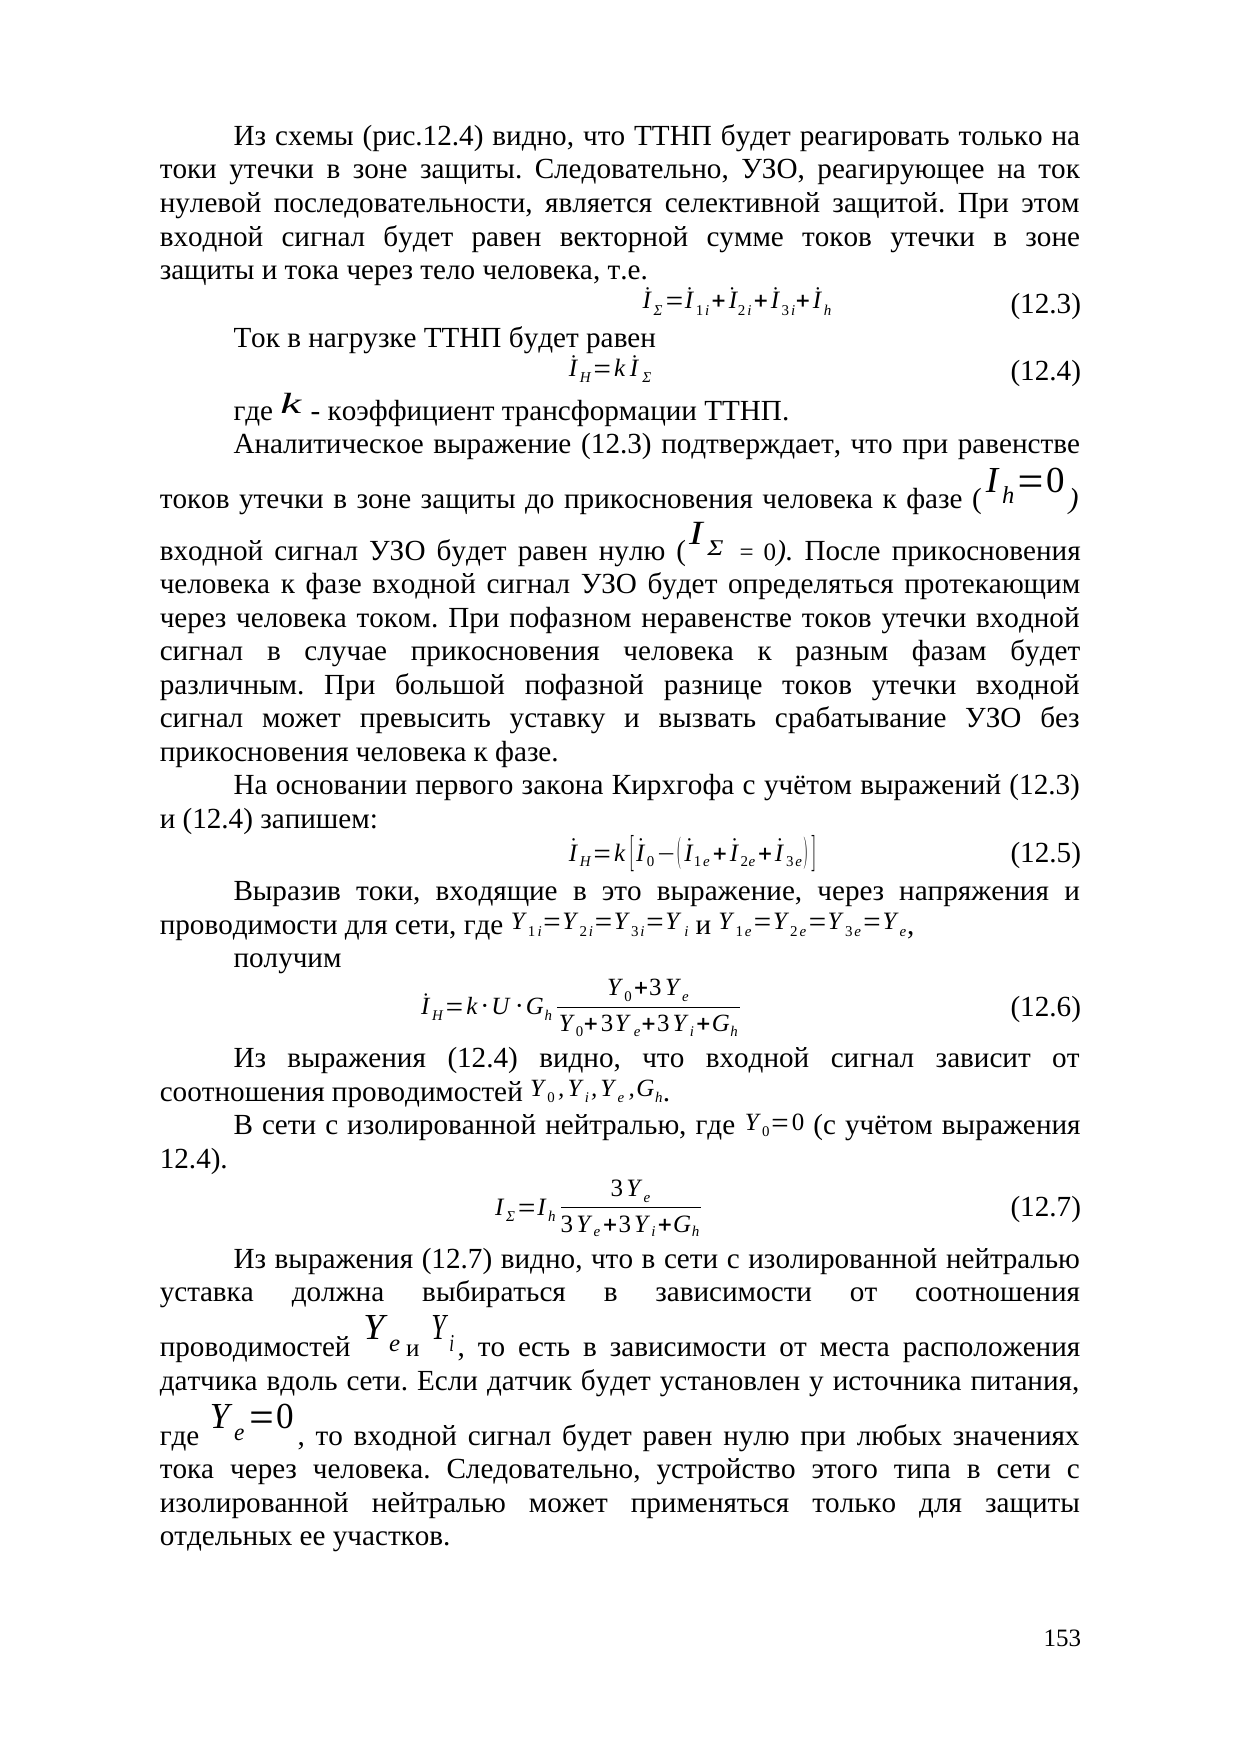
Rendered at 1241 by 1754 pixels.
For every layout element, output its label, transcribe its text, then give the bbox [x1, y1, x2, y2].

text (12.5) [159, 834, 1081, 873]
text В сети с изолированной нейтралью, где (с учётом выражения 12.4). [159, 1107, 1081, 1174]
text получим [159, 940, 1081, 974]
text Аналитическое выражение (12.3) подтверждает, что при равенстве токов утечки в зоне защиты до прикосновения человека к фазе () входной сигнал УЗО будет равен нулю ( = 0). После прикосновения человека к фазе входной сигнал УЗО будет определяться протекающим через человека током. При пофазном неравенстве токов утечки входной сигнал в случае прикосновения человека к разным фазам будет различным. При большой пофазной разнице токов утечки входной сигнал может превысить уставку и вызвать срабатывание УЗО без прикосновения человека к фазе. [159, 426, 1081, 767]
text где - коэффициент трансформации ТТНП. [159, 388, 1081, 426]
text На основании первого закона Кирхгофа с учётом выражений (12.3) и (12.4) запишем: [159, 767, 1081, 834]
text Из выражения (12.7) видно, что в сети с изолированной нейтралью уставка должна выбираться в зависимости от соотношения проводимостей и , то есть в зависимости от места расположения датчика вдоль сети. Если датчик будет установлен у источника питания, где , то входной сигнал будет равен нулю при любых значениях тока через человека. Следовательно, устройство этого типа в сети с изолированной нейтралью может применяться только для защиты отдельных ее участков. [159, 1241, 1081, 1552]
text (12.7) [159, 1174, 1081, 1241]
text Ток в нагрузке ТТНП будет равен [159, 320, 1081, 353]
text Из схемы (рис.12.4) видно, что ТТНП будет реагировать только на токи утечки в зоне защиты. Следовательно, УЗО, реагирующее на ток нулевой последовательности, является селективной защитой. При этом входной сигнал будет равен векторной сумме токов утечки в зоне защиты и тока через тело человека, т.е. [159, 118, 1081, 286]
text (12.4) [159, 353, 1081, 388]
text Выразив токи, входящие в это выражение, через напряжения и проводимости для сети, где и , [159, 873, 1081, 940]
text Из выражения (12.4) видно, что входной сигнал зависит от соотношения проводимостей . [159, 1040, 1081, 1107]
text (12.3) [159, 286, 1081, 320]
text (12.6) [159, 974, 1081, 1040]
